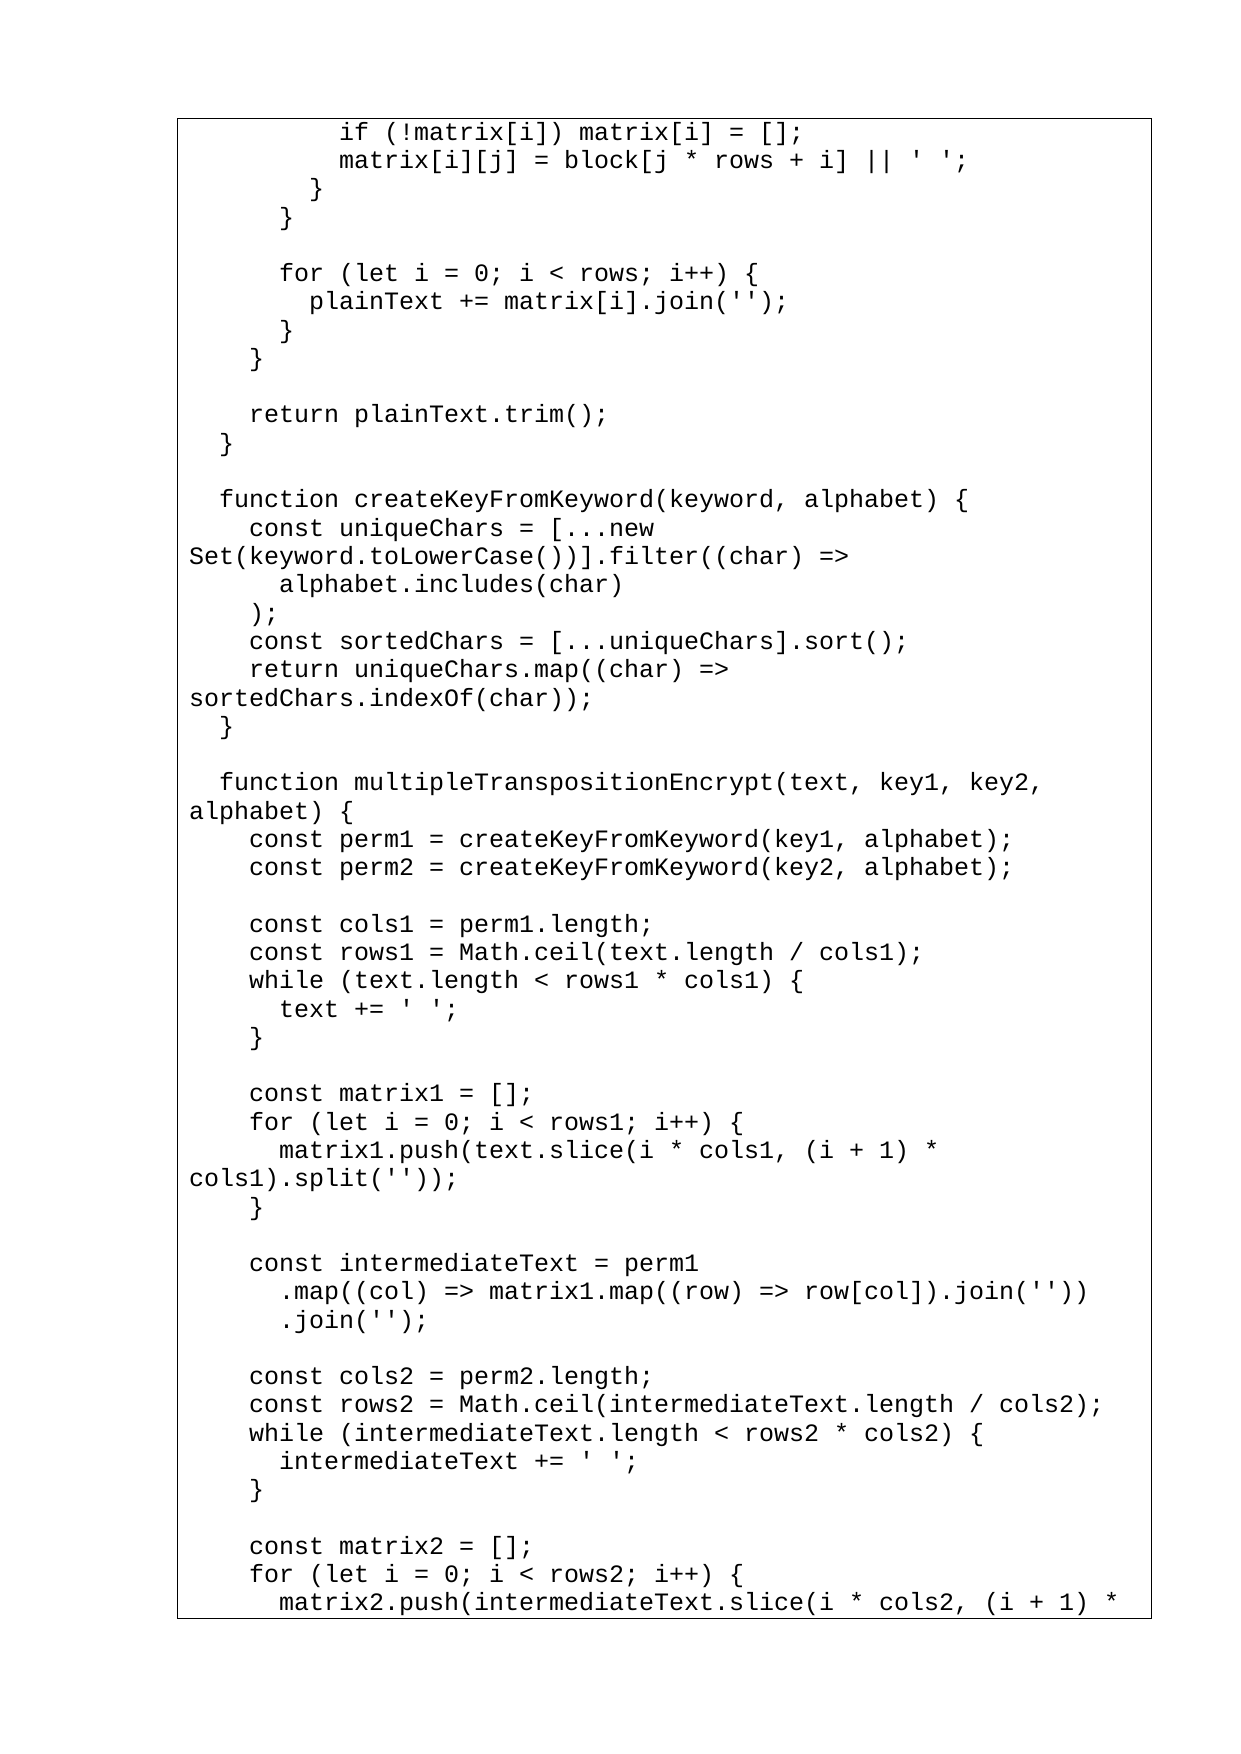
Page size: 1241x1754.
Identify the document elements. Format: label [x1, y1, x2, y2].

table_header [178, 119, 1151, 1618]
